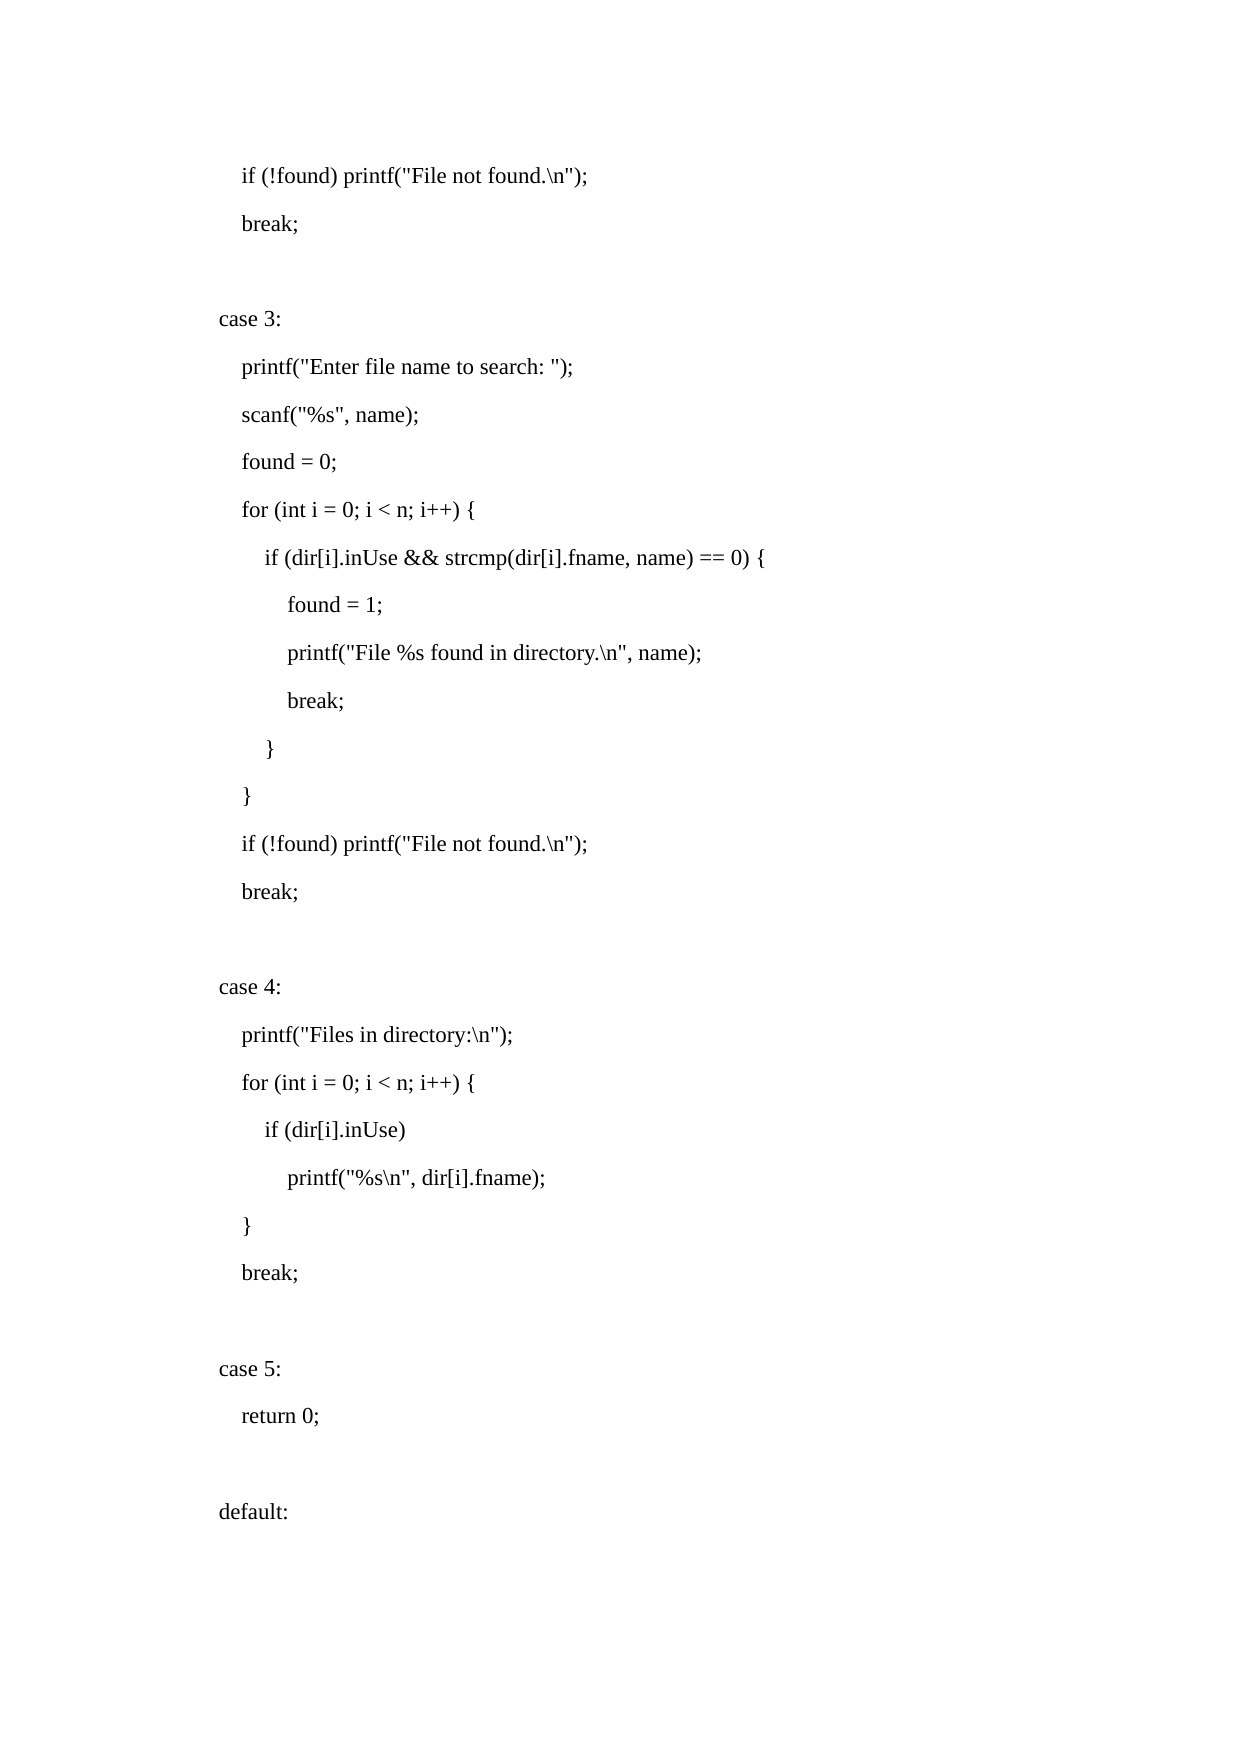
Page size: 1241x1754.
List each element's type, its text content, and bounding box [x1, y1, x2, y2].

text return 0; [150, 1403, 1004, 1429]
text scanf("%s", name); [150, 401, 1004, 427]
text if (dir[i].inUse) [150, 1116, 1004, 1143]
text printf("%s\n", dir[i].fname); [150, 1164, 1004, 1190]
text default: [150, 1498, 1004, 1524]
text printf("Enter file name to search: "); [150, 353, 1004, 379]
text if (!found) printf("File not found.\n"); [150, 830, 1004, 856]
text if (dir[i].inUse && strcmp(dir[i].fname, name) == 0) { [150, 544, 1004, 570]
text printf("File %s found in directory.\n", name); [150, 639, 1004, 666]
text } [150, 735, 1004, 761]
text } [150, 782, 1004, 809]
text case 3: [150, 305, 1004, 332]
text printf("Files in directory:\n"); [150, 1021, 1004, 1047]
text break; [150, 878, 1004, 904]
text if (!found) printf("File not found.\n"); [150, 162, 1004, 188]
text break; [150, 1259, 1004, 1286]
text } [150, 1212, 1004, 1238]
text break; [150, 687, 1004, 713]
text case 5: [150, 1355, 1004, 1381]
text for (int i = 0; i < n; i++) { [150, 496, 1004, 522]
text found = 0; [150, 448, 1004, 475]
text found = 1; [150, 592, 1004, 618]
text break; [150, 210, 1004, 236]
text for (int i = 0; i < n; i++) { [150, 1069, 1004, 1095]
text case 4: [150, 973, 1004, 999]
